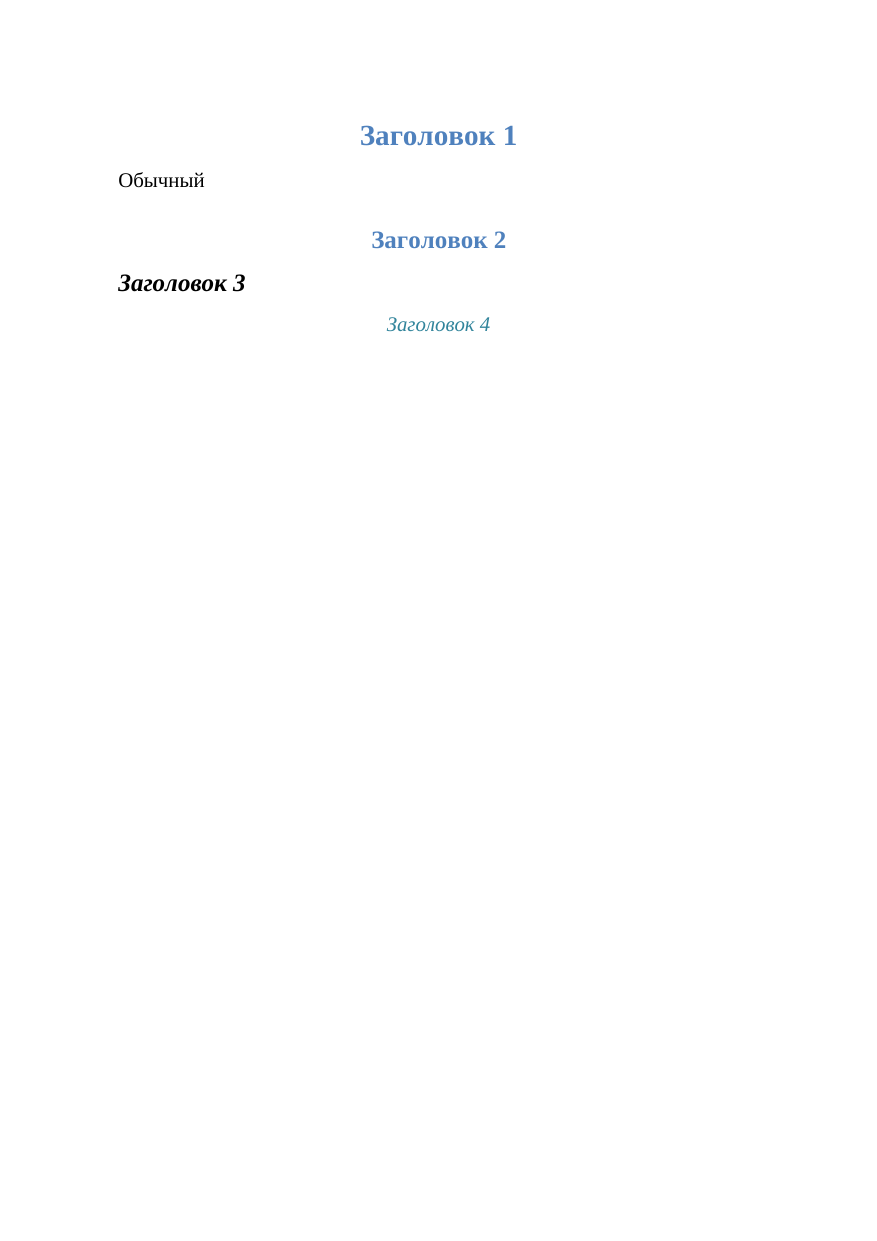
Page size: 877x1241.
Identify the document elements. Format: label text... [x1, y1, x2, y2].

subtitle Заголовок 1 [118, 118, 759, 152]
subtitle Заголовок 2 [118, 225, 759, 254]
subtitle Заголовок 3 [118, 268, 759, 297]
text Обычный [118, 168, 759, 192]
subtitle Заголовок 4 [118, 312, 759, 336]
